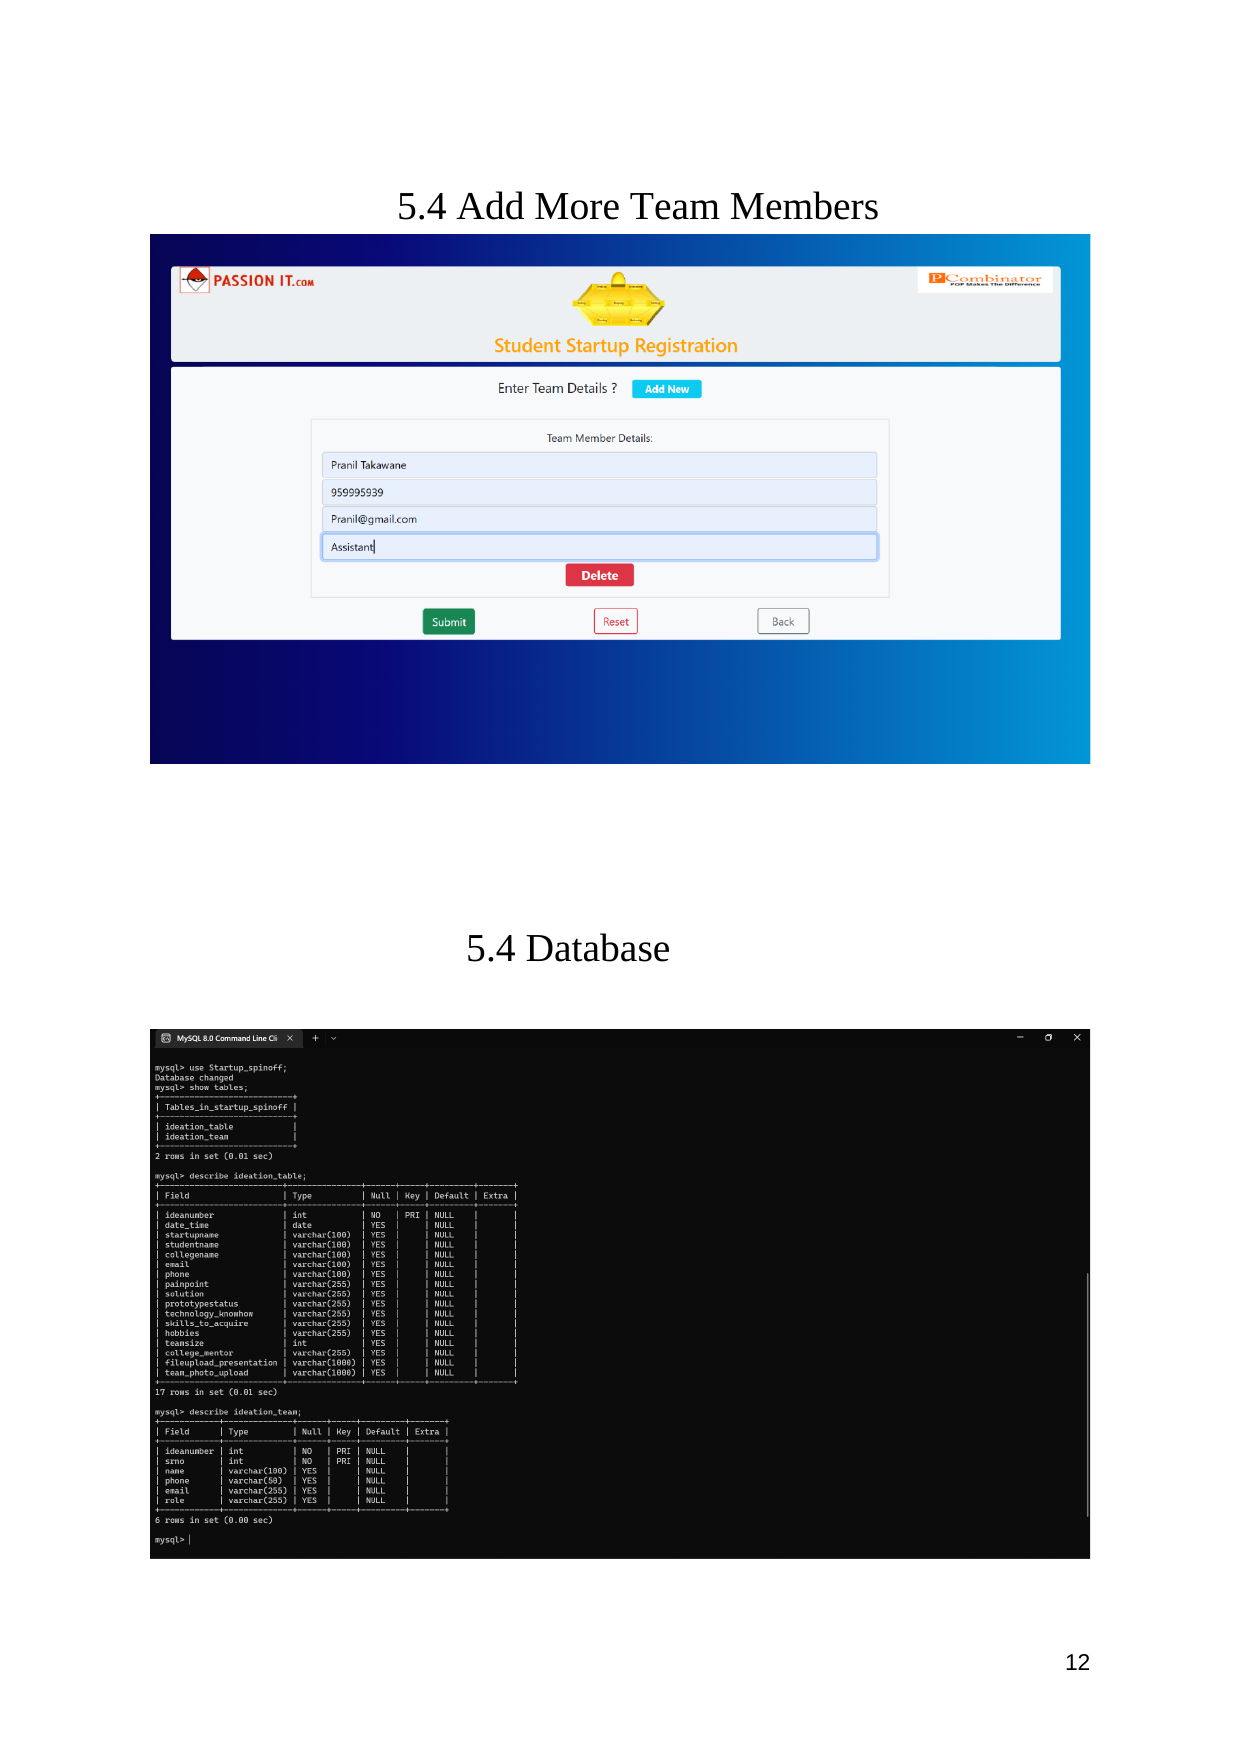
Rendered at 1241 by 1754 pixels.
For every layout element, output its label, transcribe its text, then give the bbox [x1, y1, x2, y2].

picture [150, 1029, 1091, 1559]
text 5.4 Database [150, 924, 1090, 970]
text 5.4 Add More Team Members [150, 182, 1090, 228]
picture [150, 234, 1060, 764]
